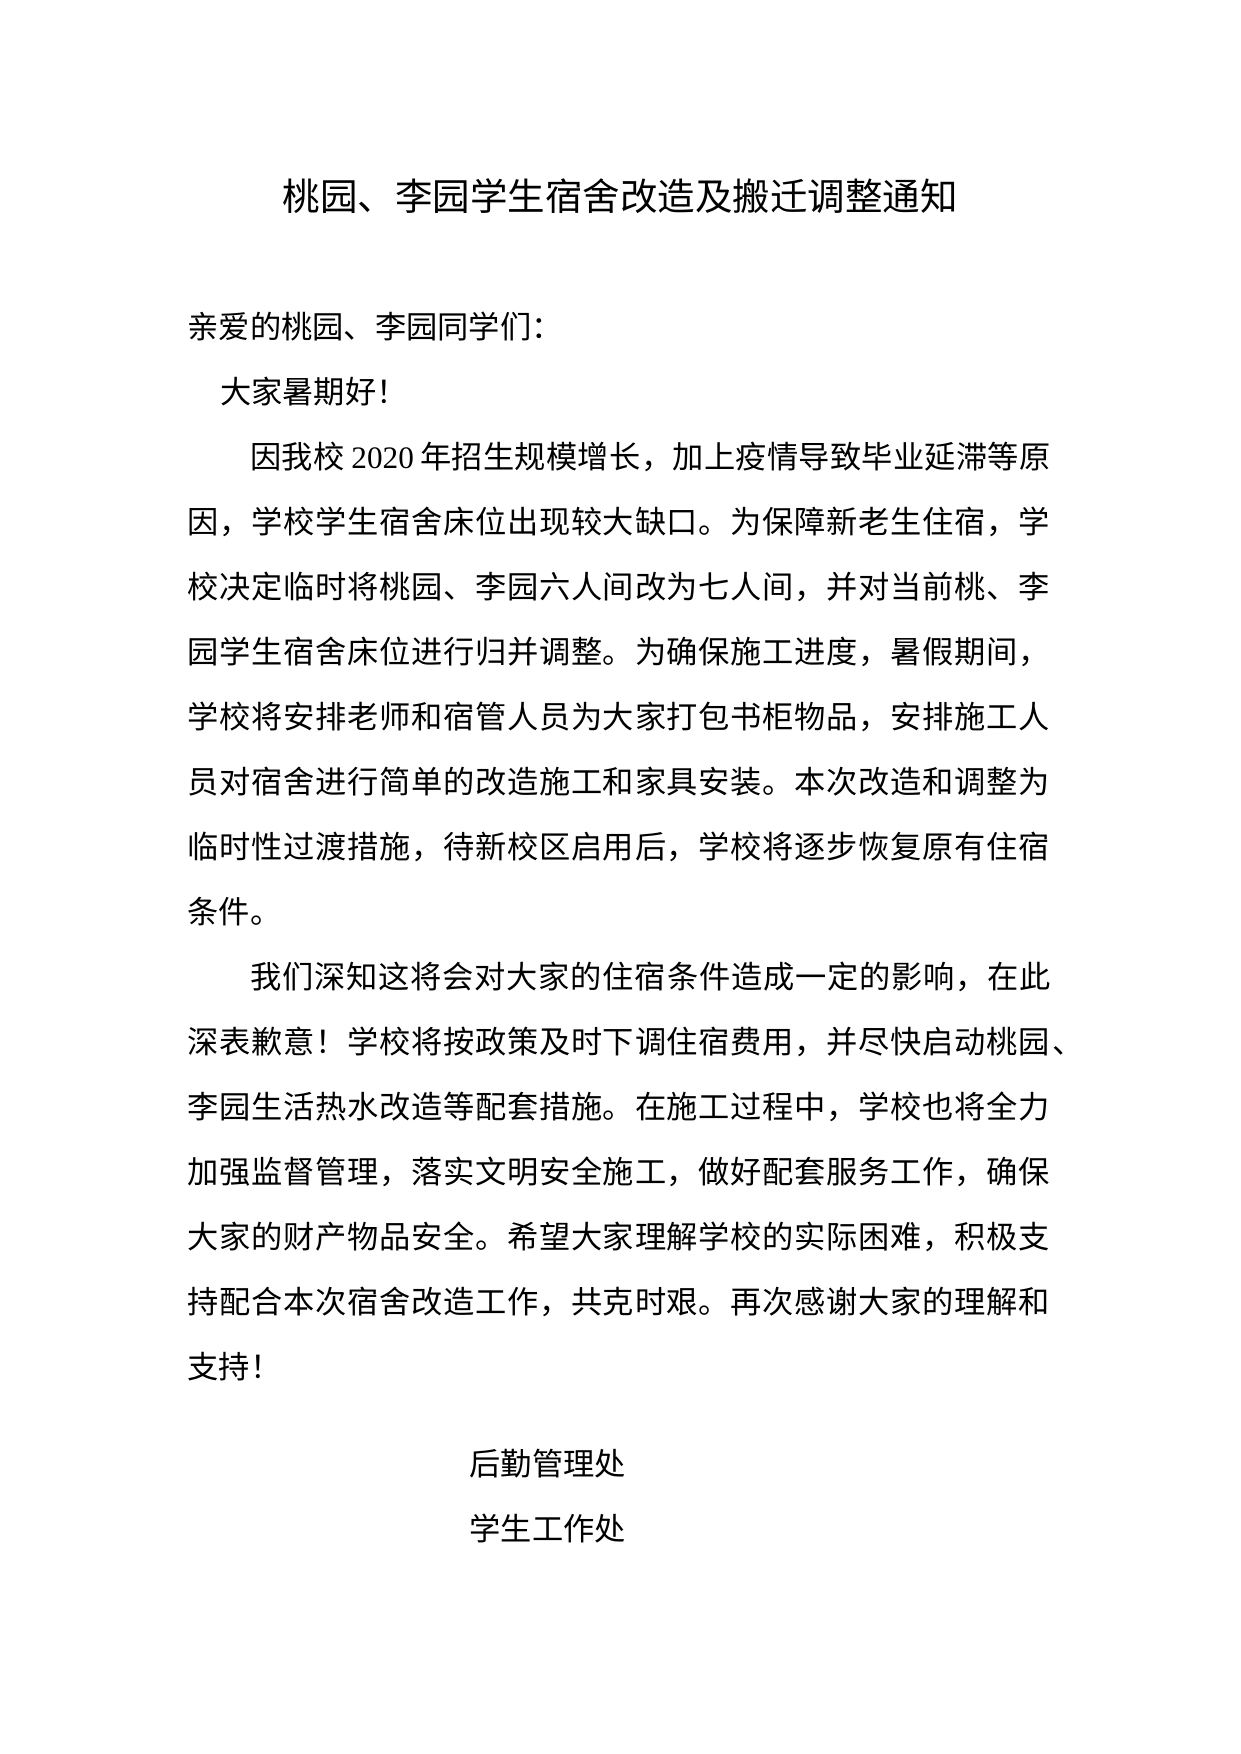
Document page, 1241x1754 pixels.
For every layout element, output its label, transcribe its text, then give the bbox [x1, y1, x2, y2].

text 因我校2020年招生规模增长，加上疫情导致毕业延滞等原因，学校学生宿舍床位出现较大缺口。为保障新老生住宿，学校决定临时将桃园、李园六人间改为七人间，并对当前桃、李园学生宿舍床位进行归并调整。为确保施工进度，暑假期间，学校将安排老师和宿管人员为大家打包书柜物品，安排施工人员对宿舍进行简单的改造施工和家具安装。本次改造和调整为临时性过渡措施，待新校区启用后，学校将逐步恢复原有住宿条件。 [187, 422, 1053, 942]
text 亲爱的桃园、李园同学们： [187, 292, 1053, 357]
text 后勤管理处 [187, 1429, 1053, 1494]
text 桃园、李园学生宿舍改造及搬迁调整通知 [187, 162, 1053, 227]
text 大家暑期好！ [187, 357, 1053, 422]
text 学生工作处 [187, 1494, 1053, 1559]
text 我们深知这将会对大家的住宿条件造成一定的影响，在此深表歉意！学校将按政策及时下调住宿费用，并尽快启动桃园、李园生活热水改造等配套措施。在施工过程中，学校也将全力加强监督管理，落实文明安全施工，做好配套服务工作，确保大家的财产物品安全。希望大家理解学校的实际困难，积极支持配合本次宿舍改造工作，共克时艰。再次感谢大家的理解和支持！ [187, 942, 1053, 1397]
